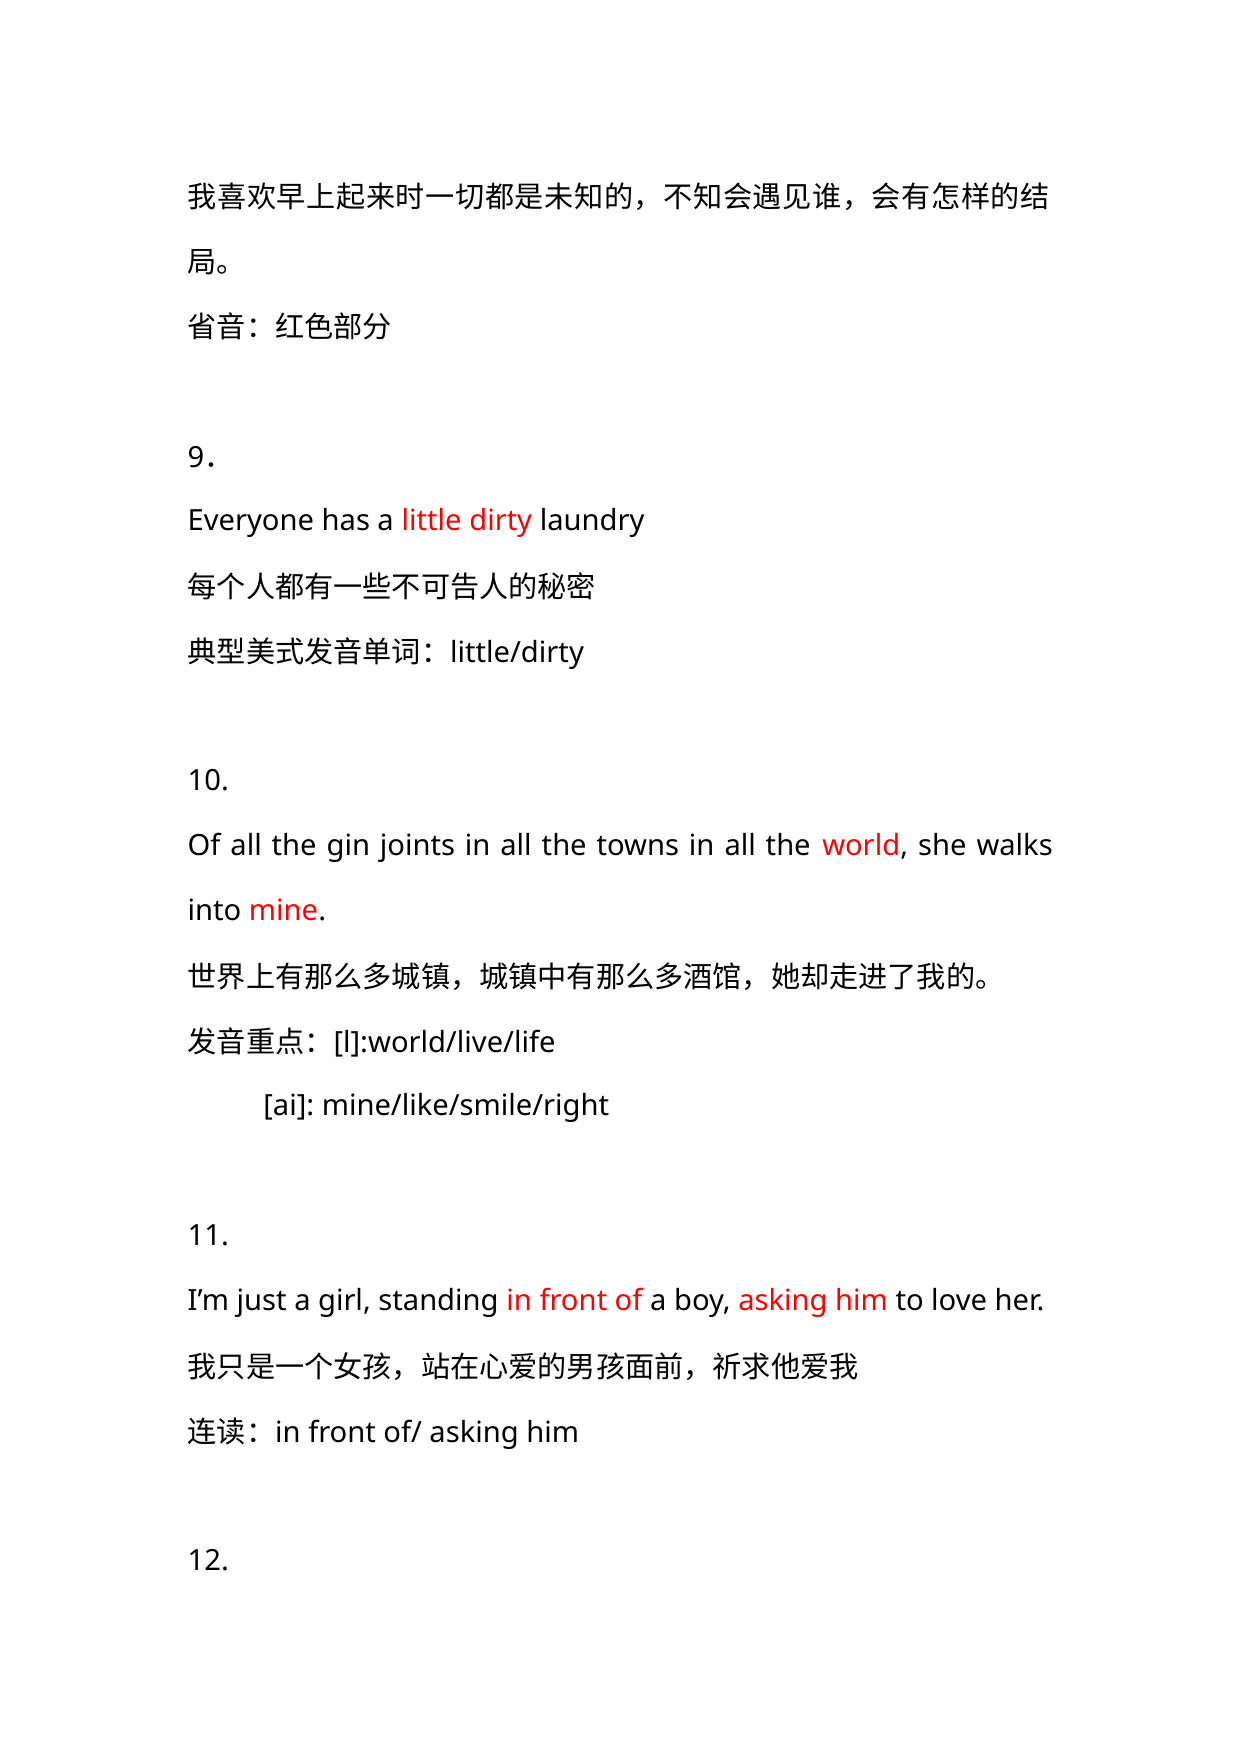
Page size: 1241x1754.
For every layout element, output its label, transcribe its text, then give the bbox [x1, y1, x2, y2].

text I’m just a girl, standing in front of a boy, asking him to love her. [187, 1267, 1053, 1332]
text Of all the gin joints in all the towns in all the world, she walks into mine. [187, 812, 1053, 942]
text 我喜欢早上起来时一切都是未知的，不知会遇见谁，会有怎样的结局。 [187, 162, 1053, 292]
text 连读：in front of/ asking him [187, 1397, 1053, 1462]
text 我只是一个女孩，站在心爱的男孩面前，祈求他爱我 [187, 1332, 1053, 1397]
text 12. [187, 1527, 1053, 1592]
text 11. [187, 1202, 1053, 1267]
text [ai]: mine/like/smile/right [187, 1072, 1053, 1137]
text 世界上有那么多城镇，城镇中有那么多酒馆，她却走进了我的。 [187, 942, 1053, 1007]
text Everyone has a little dirty laundry [187, 487, 1053, 552]
text 发音重点：[l]:world/live/life [187, 1007, 1053, 1072]
text 9． [187, 422, 1053, 487]
text 10. [187, 747, 1053, 812]
text 典型美式发音单词：little/dirty [187, 617, 1053, 682]
text 每个人都有一些不可告人的秘密 [187, 552, 1053, 617]
text 省音：红色部分 [187, 292, 1053, 357]
